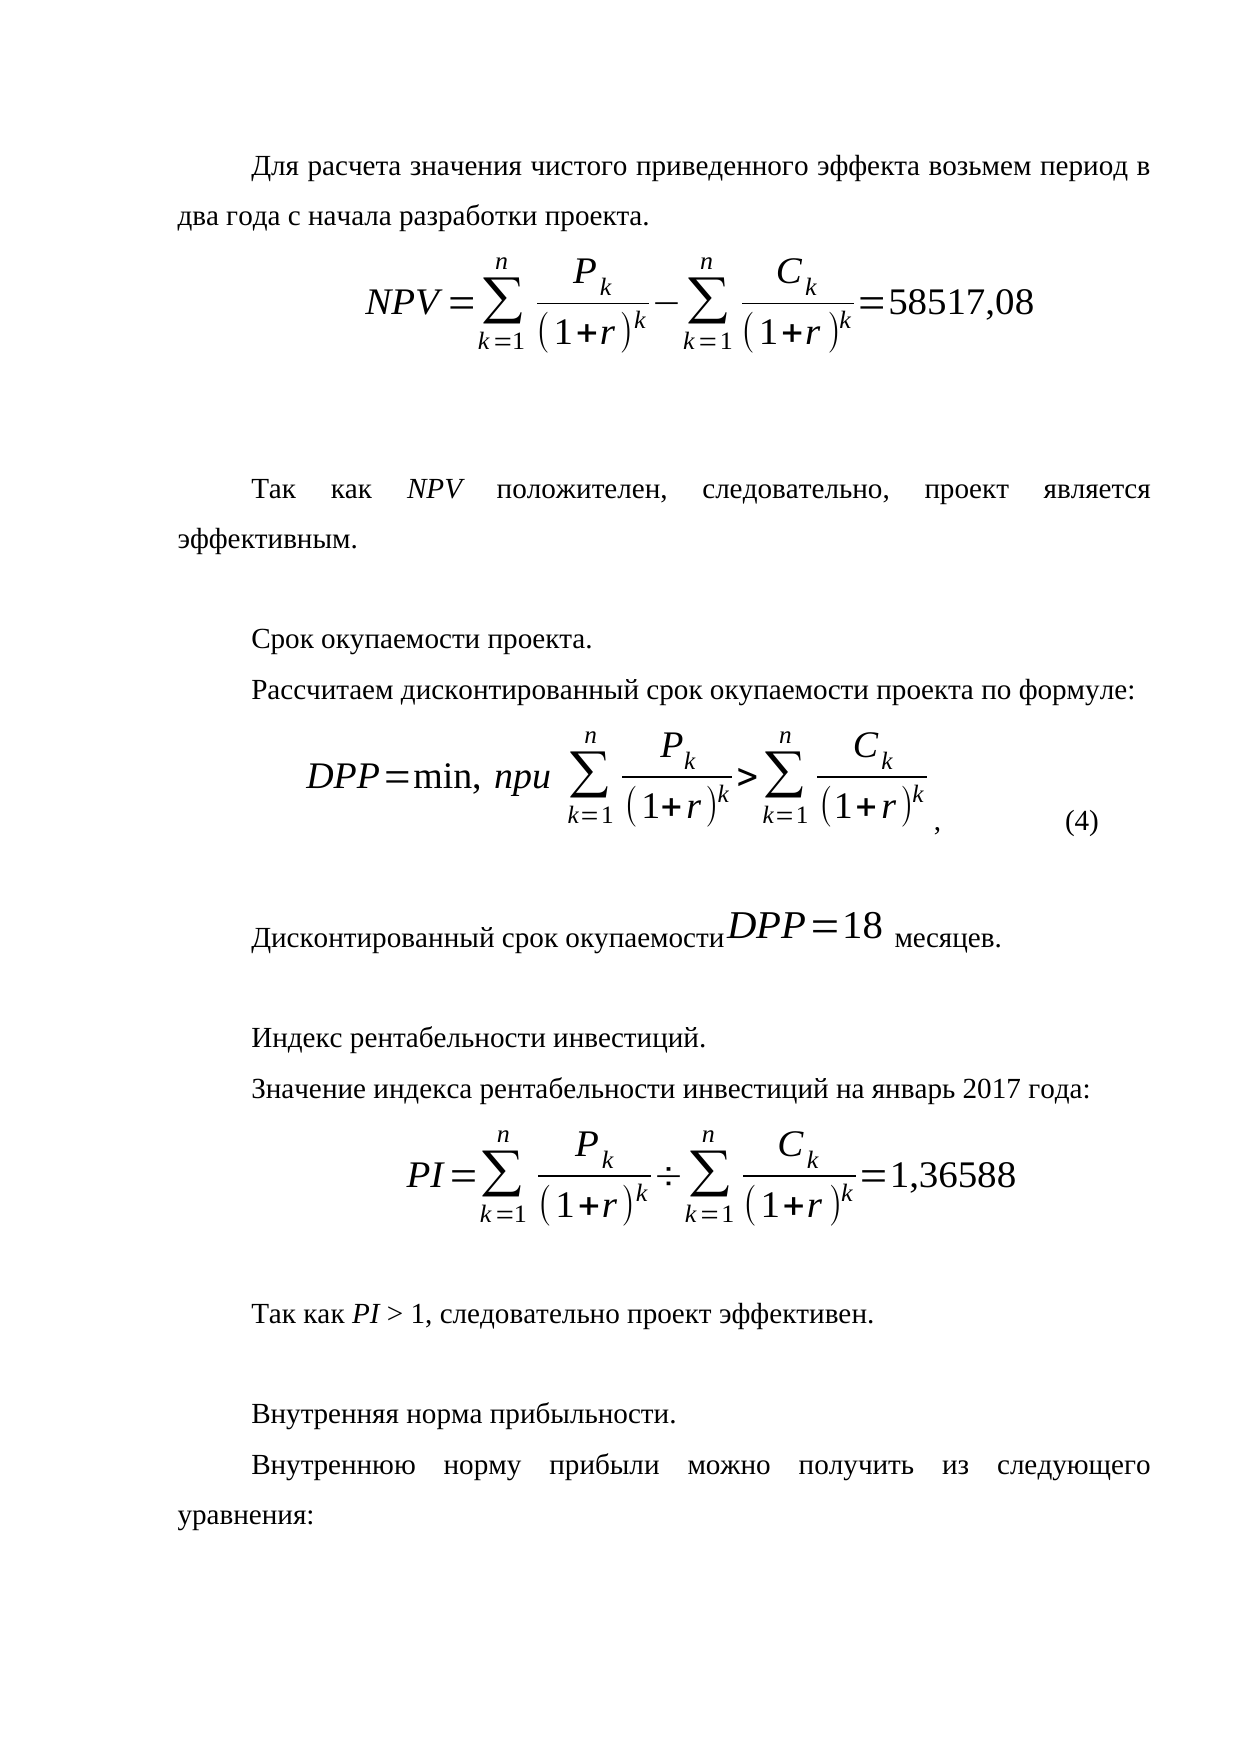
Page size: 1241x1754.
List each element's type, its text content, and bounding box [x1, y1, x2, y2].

text Индекс рентабельности инвестиций. [177, 1021, 1152, 1054]
text Внутреннюю норму прибыли можно получить из следующего уравнения: [177, 1447, 1152, 1531]
text Внутренняя норма прибыльности. [177, 1397, 1152, 1430]
text Для расчета значения чистого приведенного эффекта возьмем период в два года с начала разработки проекта. [177, 148, 1152, 232]
text , (4) [177, 722, 1152, 836]
text Так как NPV положителен, следовательно, проект является эффективным. [177, 471, 1152, 554]
text Рассчитаем дисконтированный срок окупаемости проекта по формуле: [177, 672, 1152, 706]
text Так как PI > 1, следовательно проект эффективен. [177, 1296, 1152, 1329]
text Значение индекса рентабельности инвестиций на январь 2017 года: [177, 1071, 1152, 1104]
text Дисконтированный срок окупаемости месяцев. [177, 903, 1152, 953]
text Срок окупаемости проекта. [177, 622, 1152, 655]
